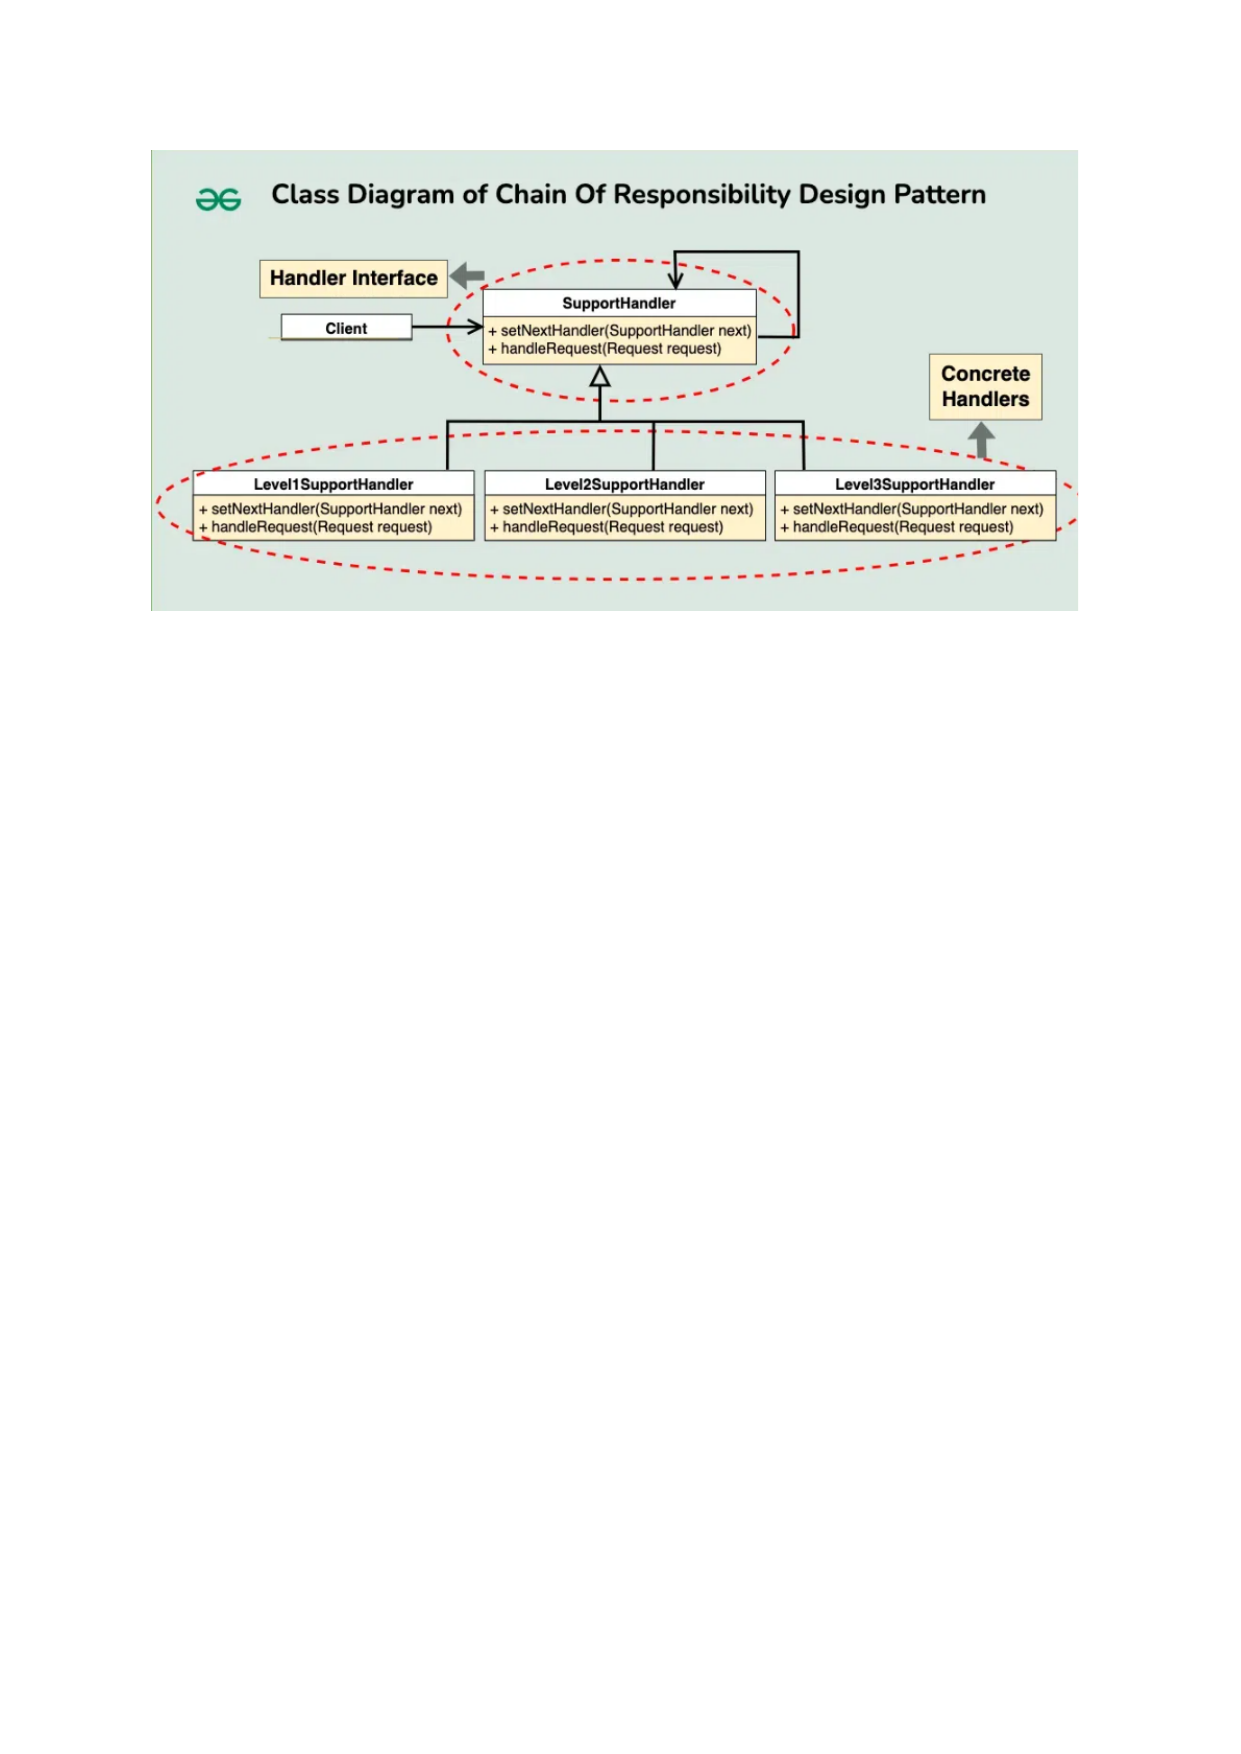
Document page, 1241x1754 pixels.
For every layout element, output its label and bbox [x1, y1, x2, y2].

picture [150, 150, 1079, 611]
